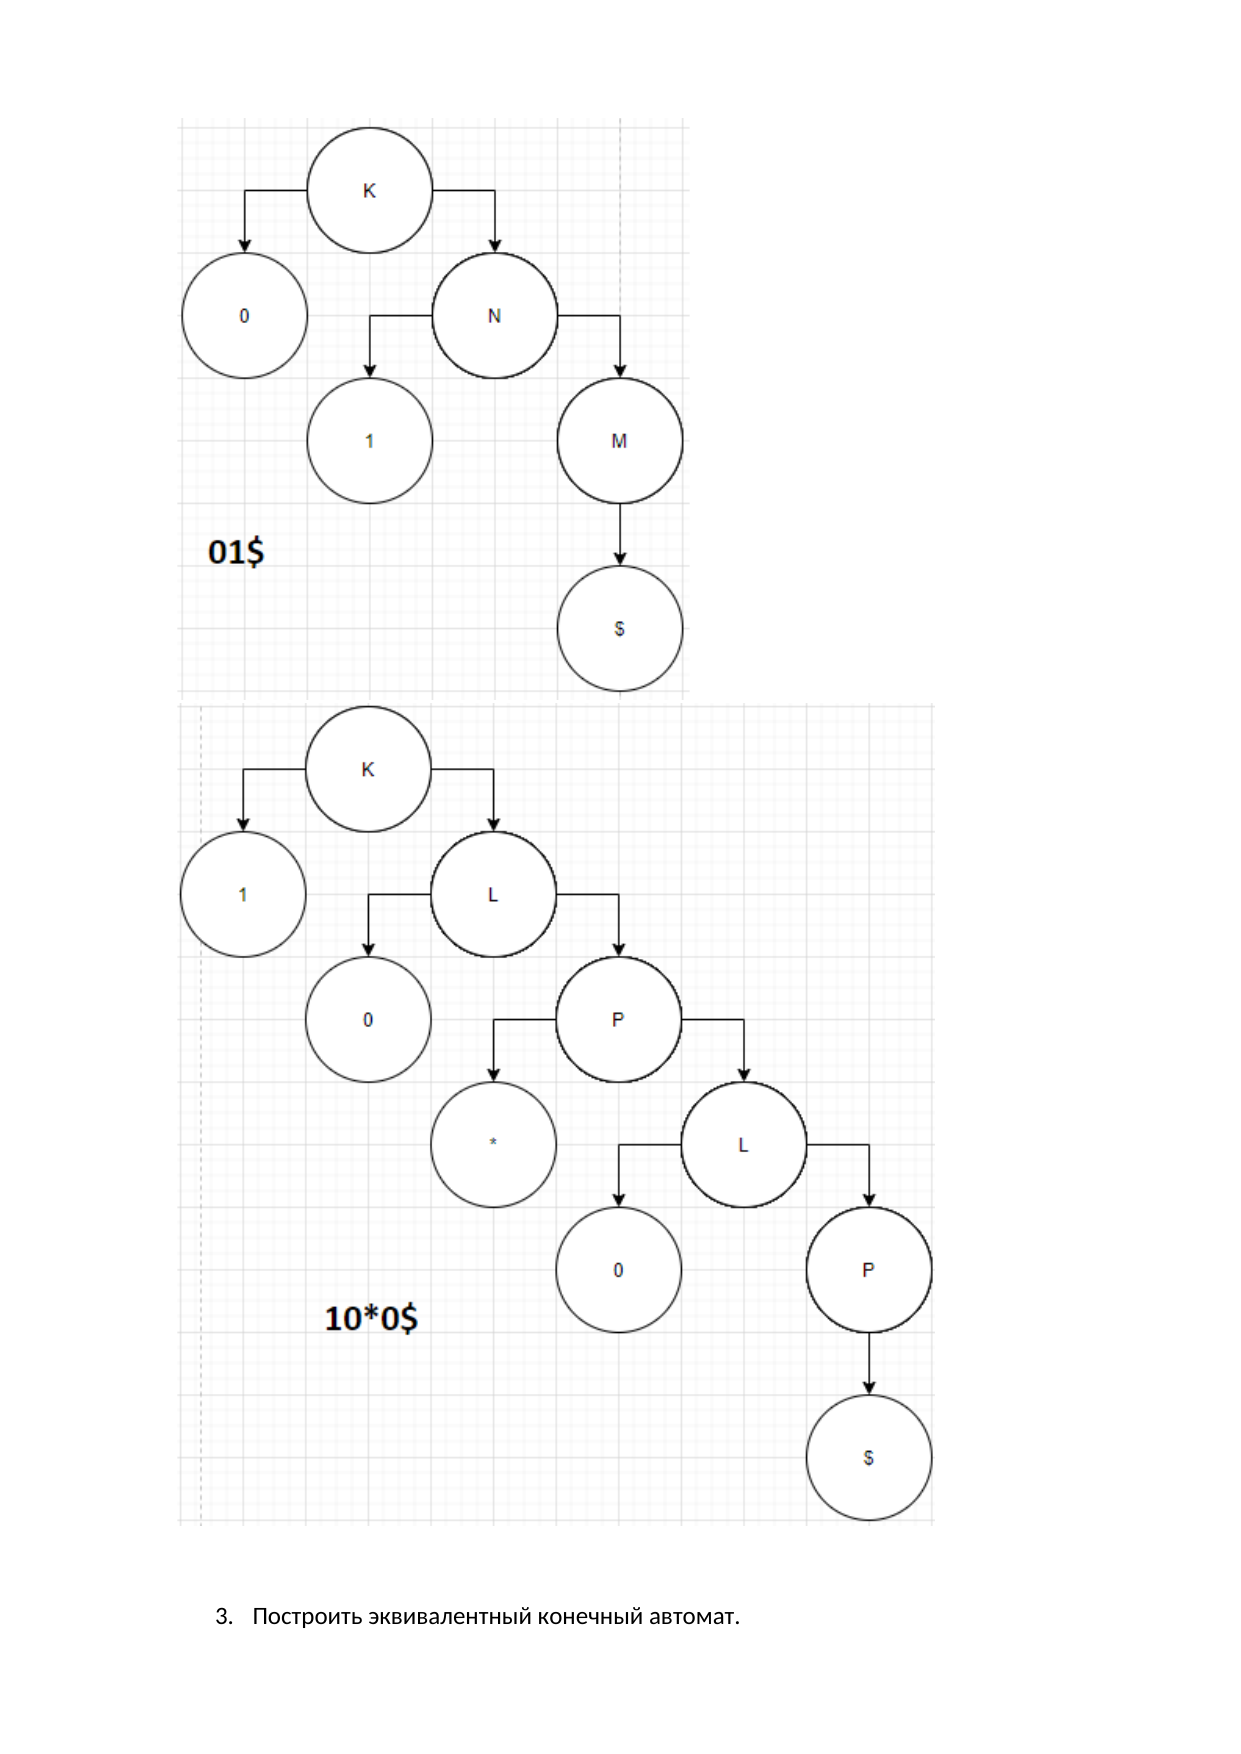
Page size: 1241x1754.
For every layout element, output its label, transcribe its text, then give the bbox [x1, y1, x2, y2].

picture [177, 118, 690, 700]
picture [177, 703, 935, 1526]
list Построить эквивалентный конечный автомат. [215, 1600, 1152, 1630]
